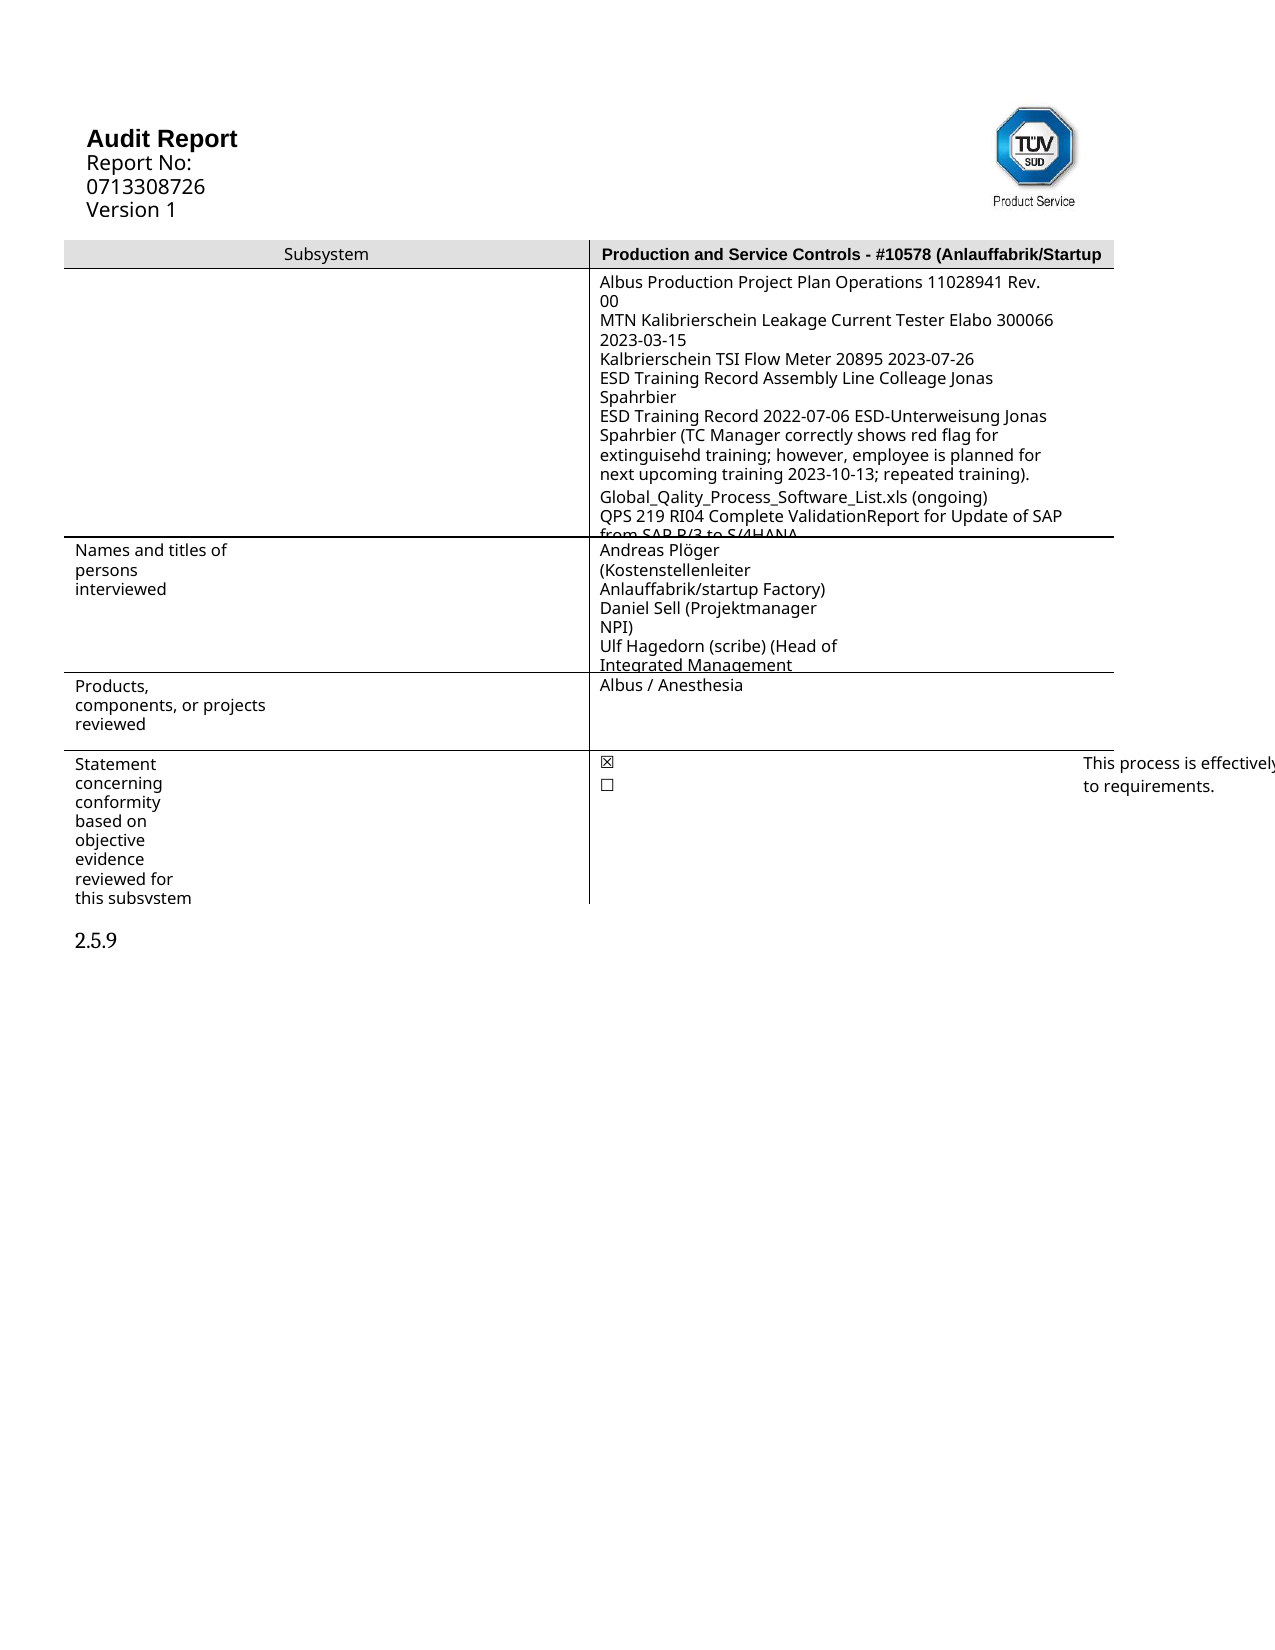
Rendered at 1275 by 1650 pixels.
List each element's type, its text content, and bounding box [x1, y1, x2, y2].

text 2.5.9 [75, 926, 1200, 954]
table_cell Statement concerning conformity based on objective evidence reviewed for this subsystem [64, 751, 589, 903]
table_cell Names and titles of persons interviewed [64, 538, 589, 672]
table_cell Albus Production Project Plan Operations 11028941 Rev. 00 MTN Kalibrierschein Leakage Current Tester Elabo 300066 2023-03-15 Kalbrierschein TSI Flow Meter 20895 2023-07-26 ESD Training Record Assembly Line Colleage Jonas Spahrbier ESD Training Record 2022-07-06 ESD-Unterweisung Jonas Spahrbier (TC Manager correctly shows red flag for extinguisehd training; however, employee is planned for next upcoming training 2023-10-13; repeated training). Global_Qality_Process_Software_List.xls (ongoing) QPS 219 RI04 Complete ValidationReport for Update of SAP from SAP R/3 to S/4HANA Software Specification QPS_ID219_FSP_Aenderung Langtext und BZW_2.0 Risk analysis and Validation Plan QPS_ID219_RA_Aenderung Langtext und BZW_2.0 Test Specification QPS_ID219_TS_Aenderung Langtext und BZW_2.0 Test Report QPS_ID219_TR_Aenderung Langtext und BZW_2.0 User Trainings CHG0044933_Conversion from from SAP R/3 to S/4HANA (no Trainings, since no functional Changes) QPS ID019 RI09 Compelete Validation report “Übersichtsreport für Meldungen“ [590, 269, 1114, 536]
table_cell Albus / Anesthesia [590, 673, 1114, 749]
table_header [600, 103, 1125, 217]
table_cell [590, 751, 1114, 903]
picture [984, 102, 1082, 211]
table_cell [64, 269, 589, 536]
table_cell Andreas Plöger (Kostenstellenleiter Anlauffabrik/startup Factory) Daniel Sell (Projektmanager NPI) Ulf Hagedorn (scribe) (Head of Integrated Management Systems Audit Management) Tritscher (Systems Engineer) Reimann (Project Manager) Yvonne David (Software Validation Officer + Process Owner IT4120) Michael Blanke (Software Valiation Officer) [590, 538, 1114, 672]
table_header Subsystem [64, 240, 589, 268]
table_header Production and Service Controls - #10578 (Anlauffabrik/Startup Factory) [590, 240, 1114, 268]
table_header Audit Report Report No: 0713308726 Version 1 [75, 103, 600, 217]
table_cell Products, components, or projects reviewed [64, 673, 589, 749]
